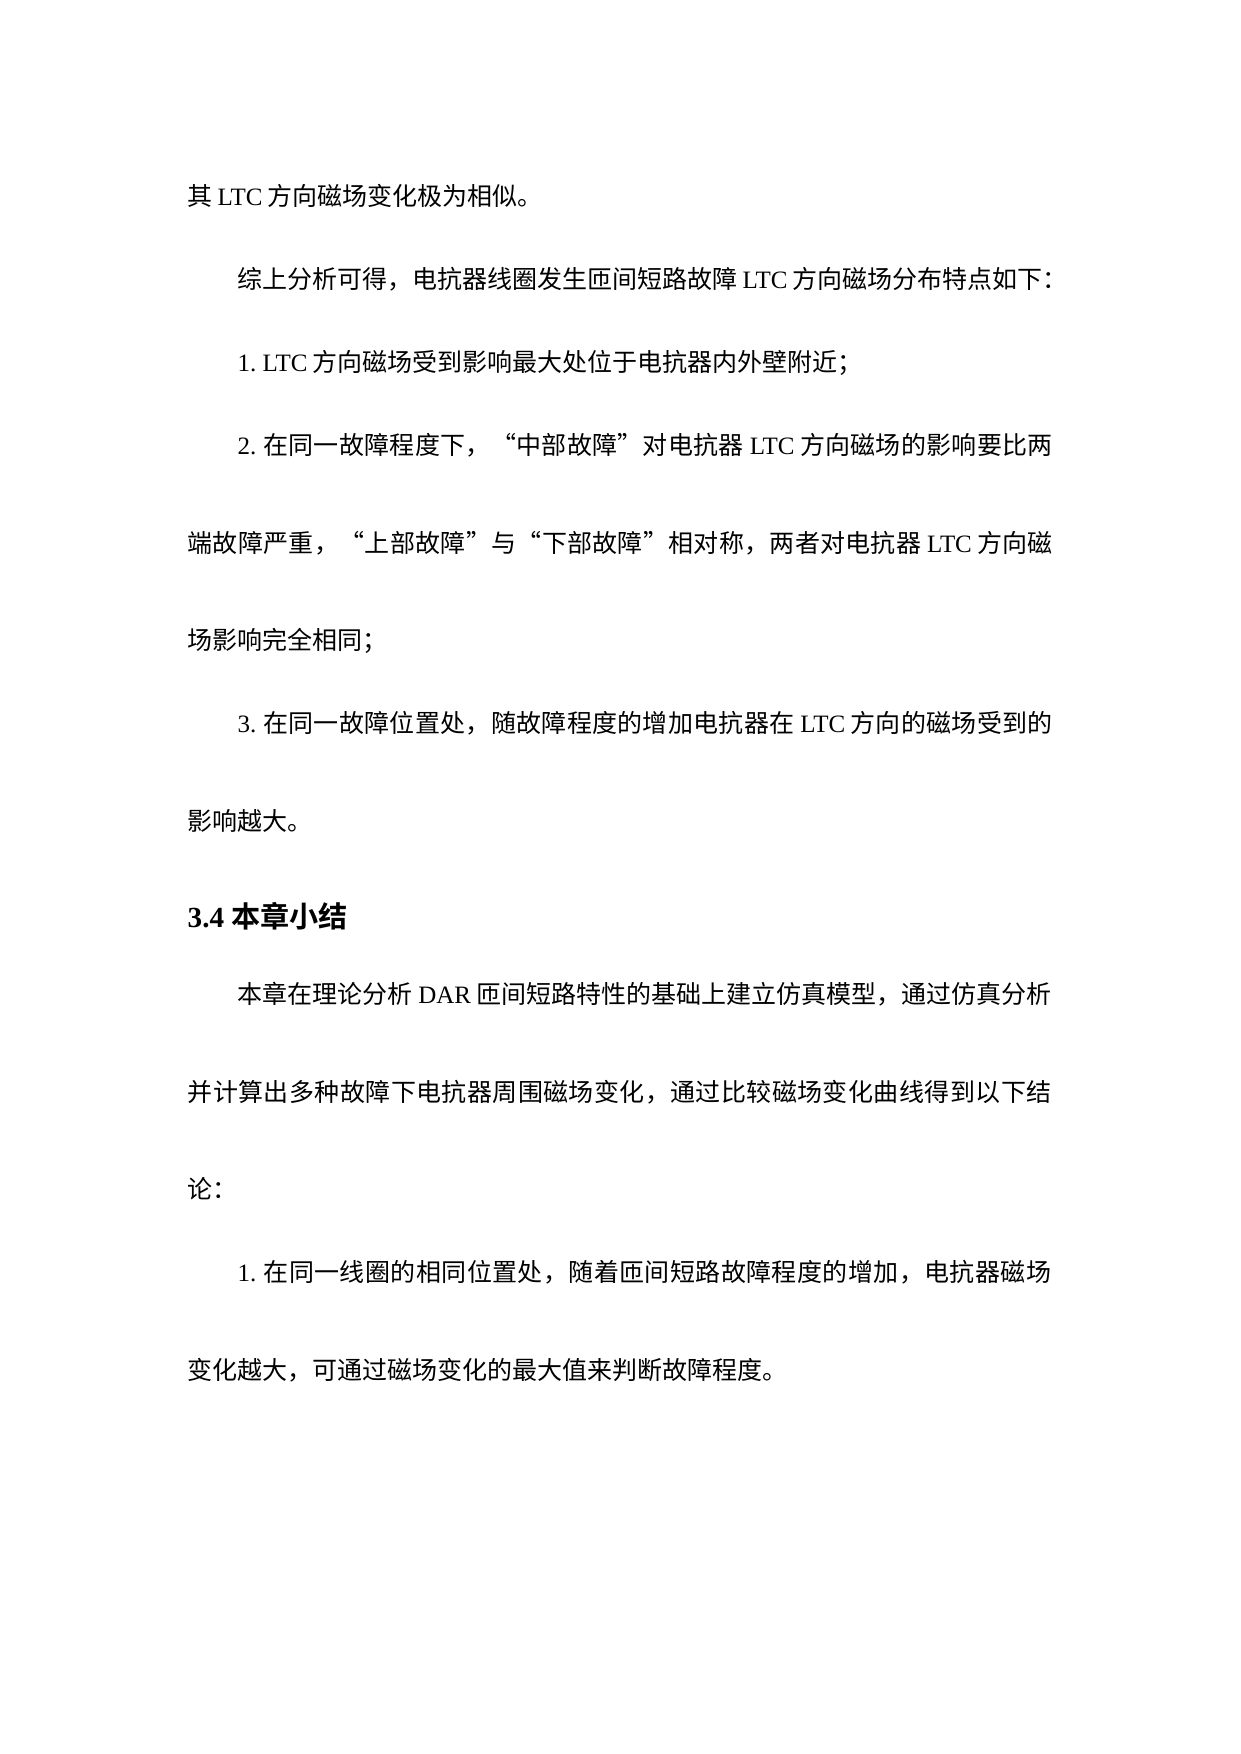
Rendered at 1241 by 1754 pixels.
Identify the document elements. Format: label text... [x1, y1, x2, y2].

text 1. 在同一线圈的相同位置处，随着匝间短路故障程度的增加，电抗器磁场变化越大，可通过磁场变化的最大值来判断故障程度。 [187, 1238, 1053, 1401]
text 本章在理论分析DAR匝间短路特性的基础上建立仿真模型，通过仿真分析并计算出多种故障下电抗器周围磁场变化，通过比较磁场变化曲线得到以下结论： [187, 960, 1053, 1220]
text 2. 在同一故障程度下，“中部故障”对电抗器LTC方向磁场的影响要比两端故障严重，“上部故障”与“下部故障”相对称，两者对电抗器LTC方向磁场影响完全相同； [187, 411, 1053, 671]
text 综上分析可得，电抗器线圈发生匝间短路故障LTC方向磁场分布特点如下： [187, 245, 1053, 310]
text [187, 162, 1053, 227]
text 1. LTC方向磁场受到影响最大处位于电抗器内外壁附近； [187, 328, 1053, 393]
subtitle 3.4 本章小结 [187, 883, 1053, 948]
text 3. 在同一故障位置处，随故障程度的增加电抗器在LTC方向的磁场受到的影响越大。 [187, 689, 1053, 852]
